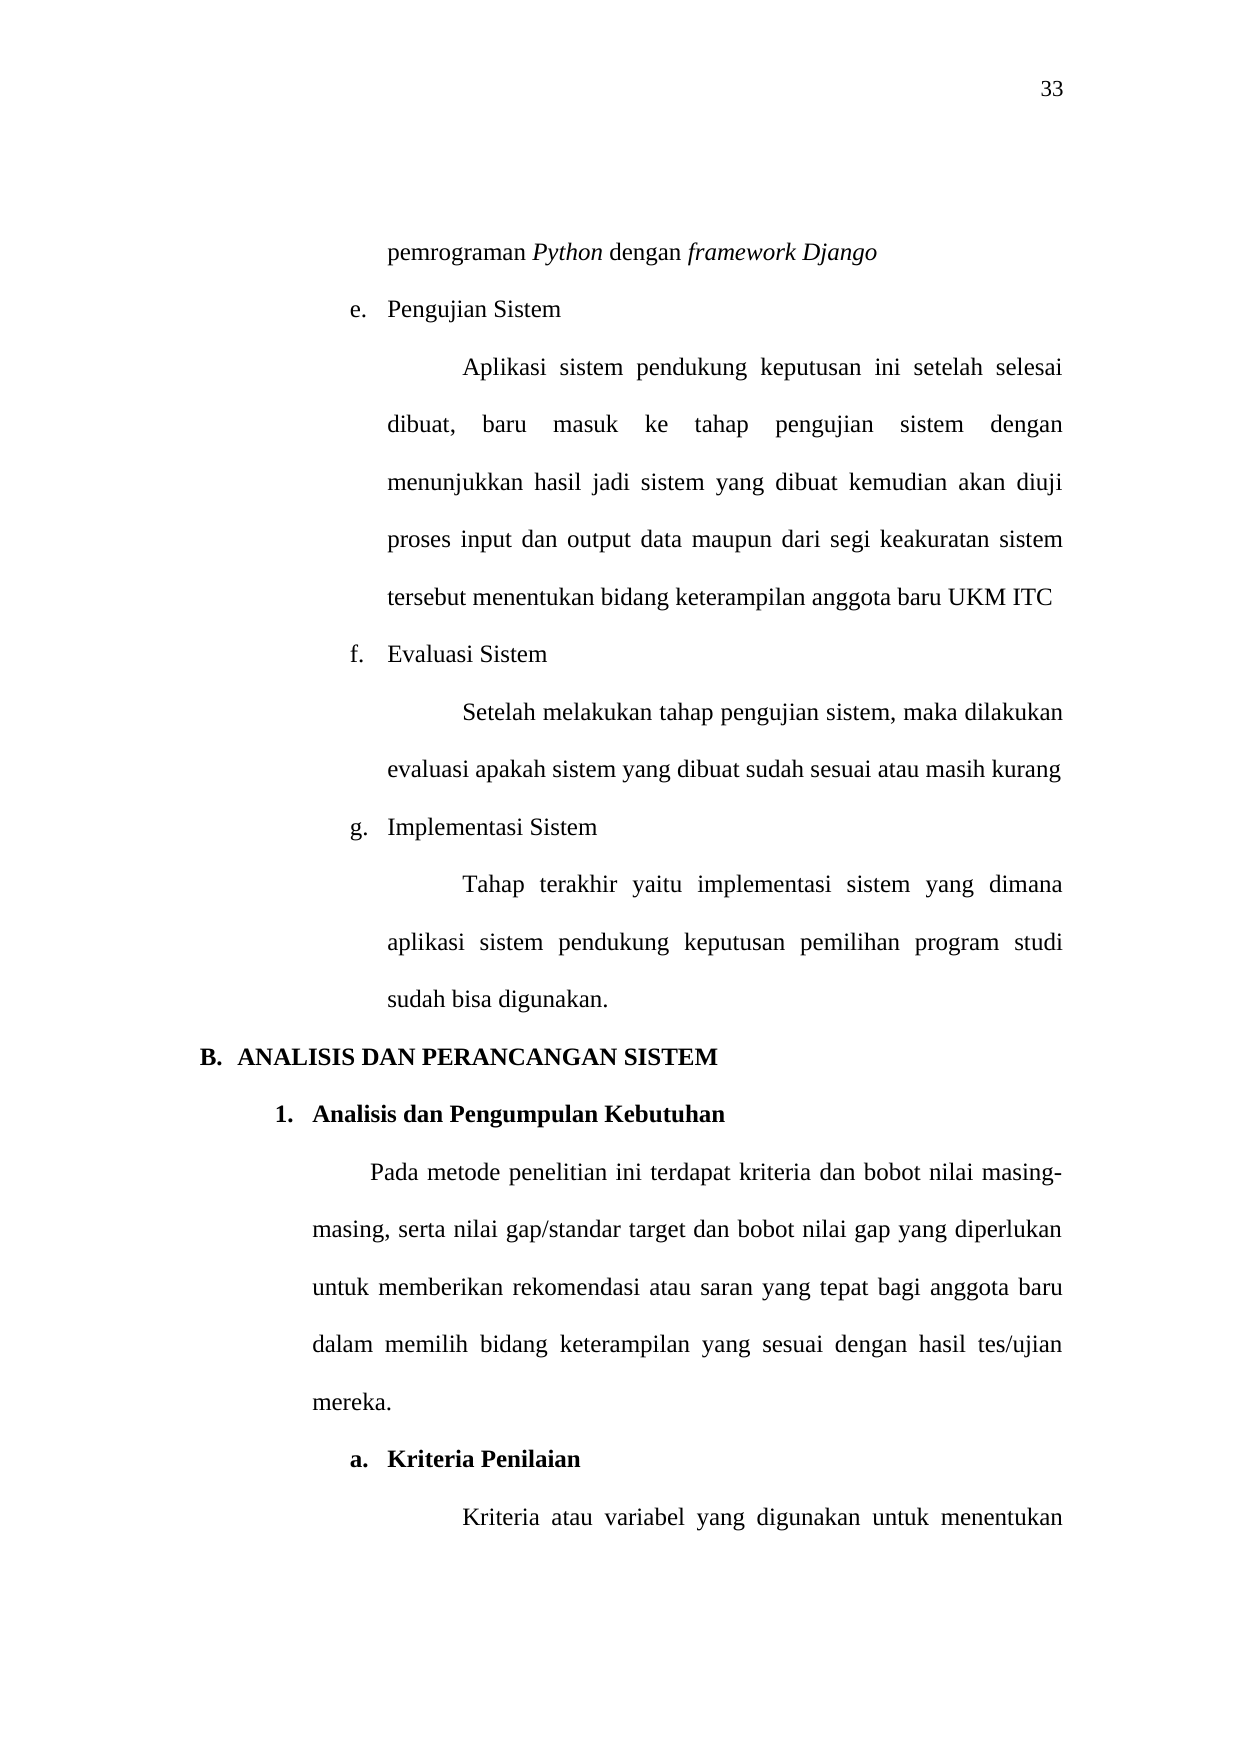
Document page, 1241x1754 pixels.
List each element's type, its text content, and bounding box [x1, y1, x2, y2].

list Kriteria Penilaian [349, 1444, 1063, 1473]
list Analisis dan Pengumpulan Kebutuhan [274, 1099, 1063, 1128]
list Aplikasi sistem pendukung keputusan ini setelah selesai dibuat, baru masuk ke tahap pengujian sistem dengan menunjukkan hasil jadi sistem yang dibuat kemudian akan diuji proses input dan output data maupun dari segi keakuratan sistem tersebut menentukan bidang keterampilan anggota baru UKM ITC [387, 352, 1063, 611]
list Implementasi Sistem [349, 812, 1063, 841]
list ANALISIS DAN PERANCANGAN SISTEM [199, 1042, 1063, 1071]
list Setelah melakukan tahap pengujian sistem, maka dilakukan evaluasi apakah sistem yang dibuat sudah sesuai atau masih kurang [387, 697, 1063, 783]
list Tahap terakhir yaitu implementasi sistem yang dimana aplikasi sistem pendukung keputusan pemilihan program studi sudah bisa digunakan. [387, 869, 1063, 1013]
list Pengujian Sistem [349, 294, 1063, 323]
list Evaluasi Sistem [349, 639, 1063, 668]
